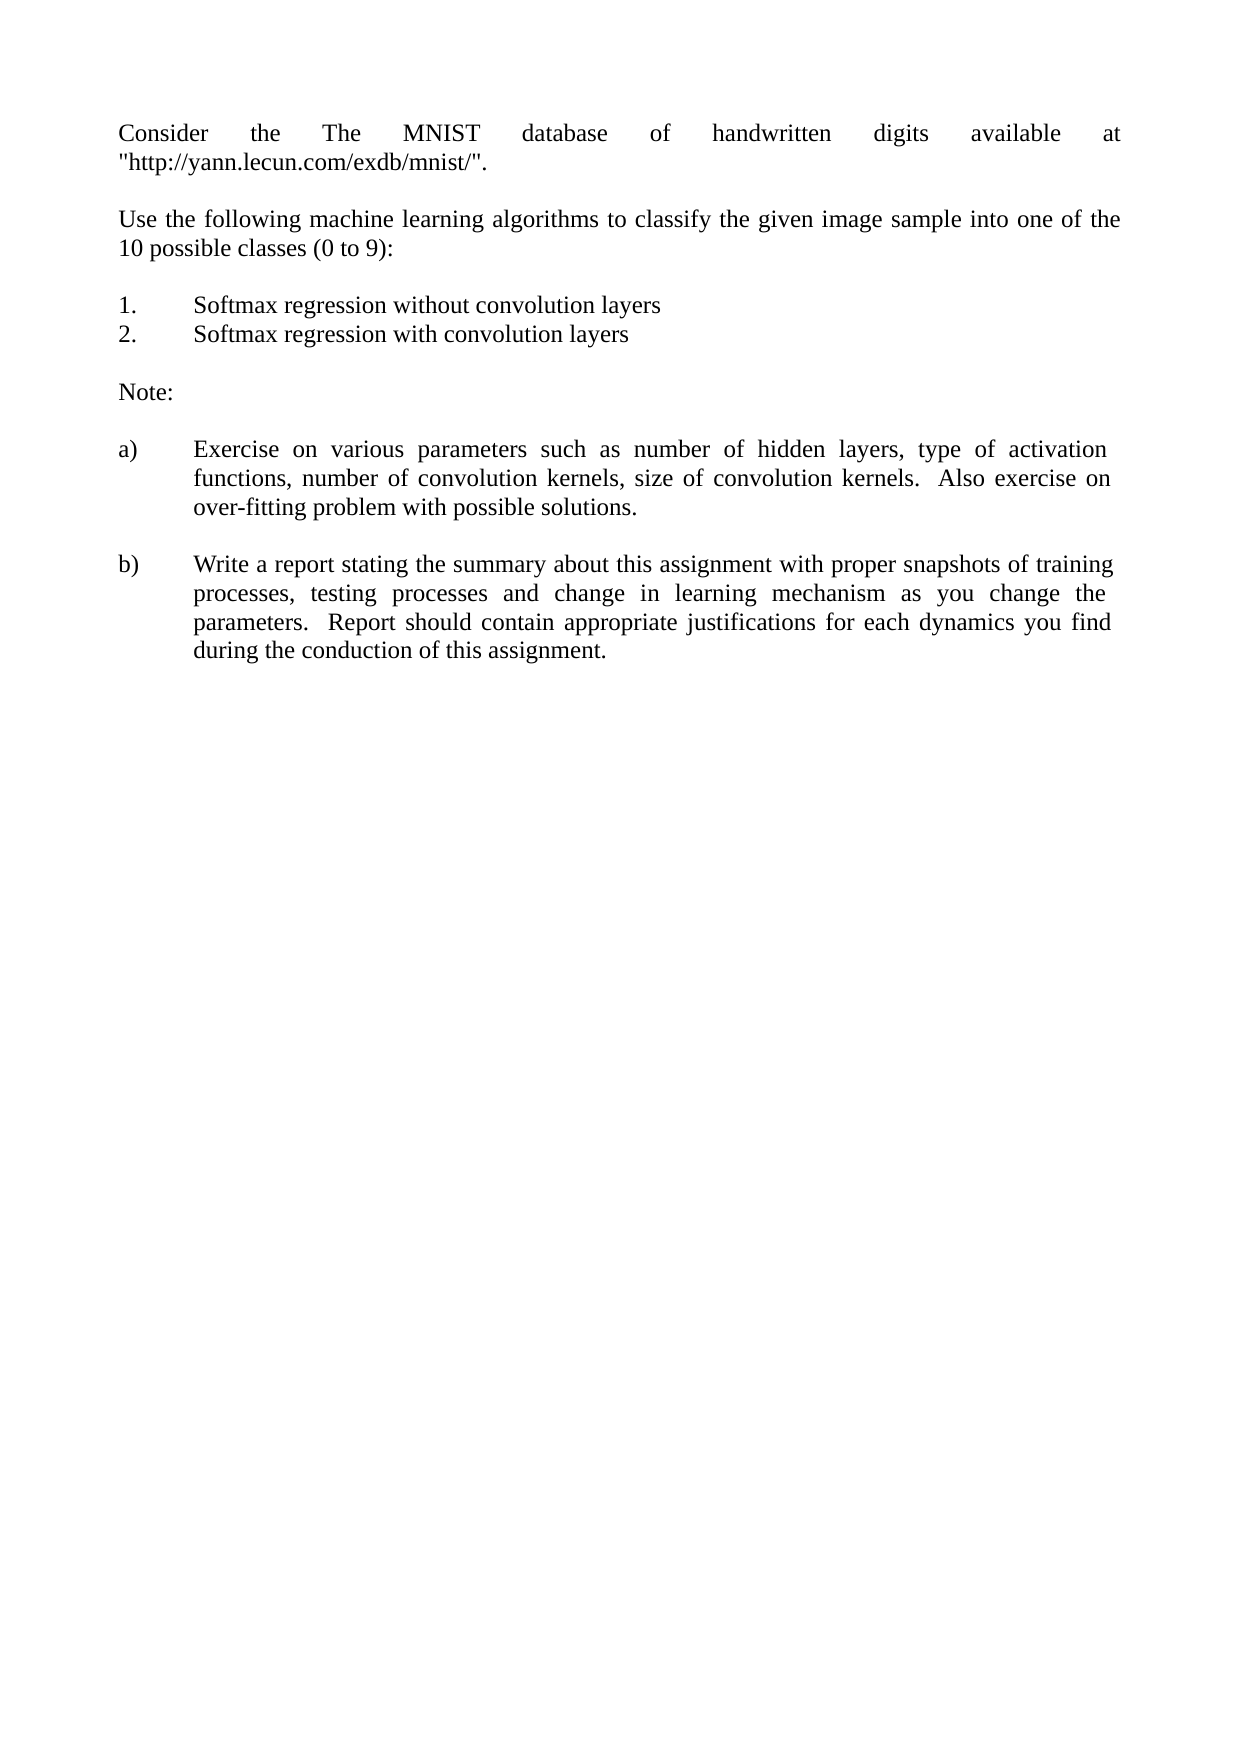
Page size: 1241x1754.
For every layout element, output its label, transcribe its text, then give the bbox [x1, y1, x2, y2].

list Softmax regression with convolution layers [118, 319, 1122, 348]
text Use the following machine learning algorithms to classify the given image sample into one of the 10 possible classes (0 to 9): [118, 204, 1122, 262]
list Write a report stating the summary about this assignment with proper snapshots of training processes, testing processes and change in learning mechanism as you change the parameters. Report should contain appropriate justifications for each dynamics you find during the conduction of this assignment. [118, 549, 1122, 664]
text Note: [118, 377, 1122, 406]
list Exercise on various parameters such as number of hidden layers, type of activation functions, number of convolution kernels, size of convolution kernels. Also exercise on over-fitting problem with possible solutions. [118, 434, 1122, 521]
text Consider the The MNIST database of handwritten digits available at "http://yann.lecun.com/exdb/mnist/". [118, 118, 1122, 176]
list Softmax regression without convolution layers [118, 291, 1122, 319]
